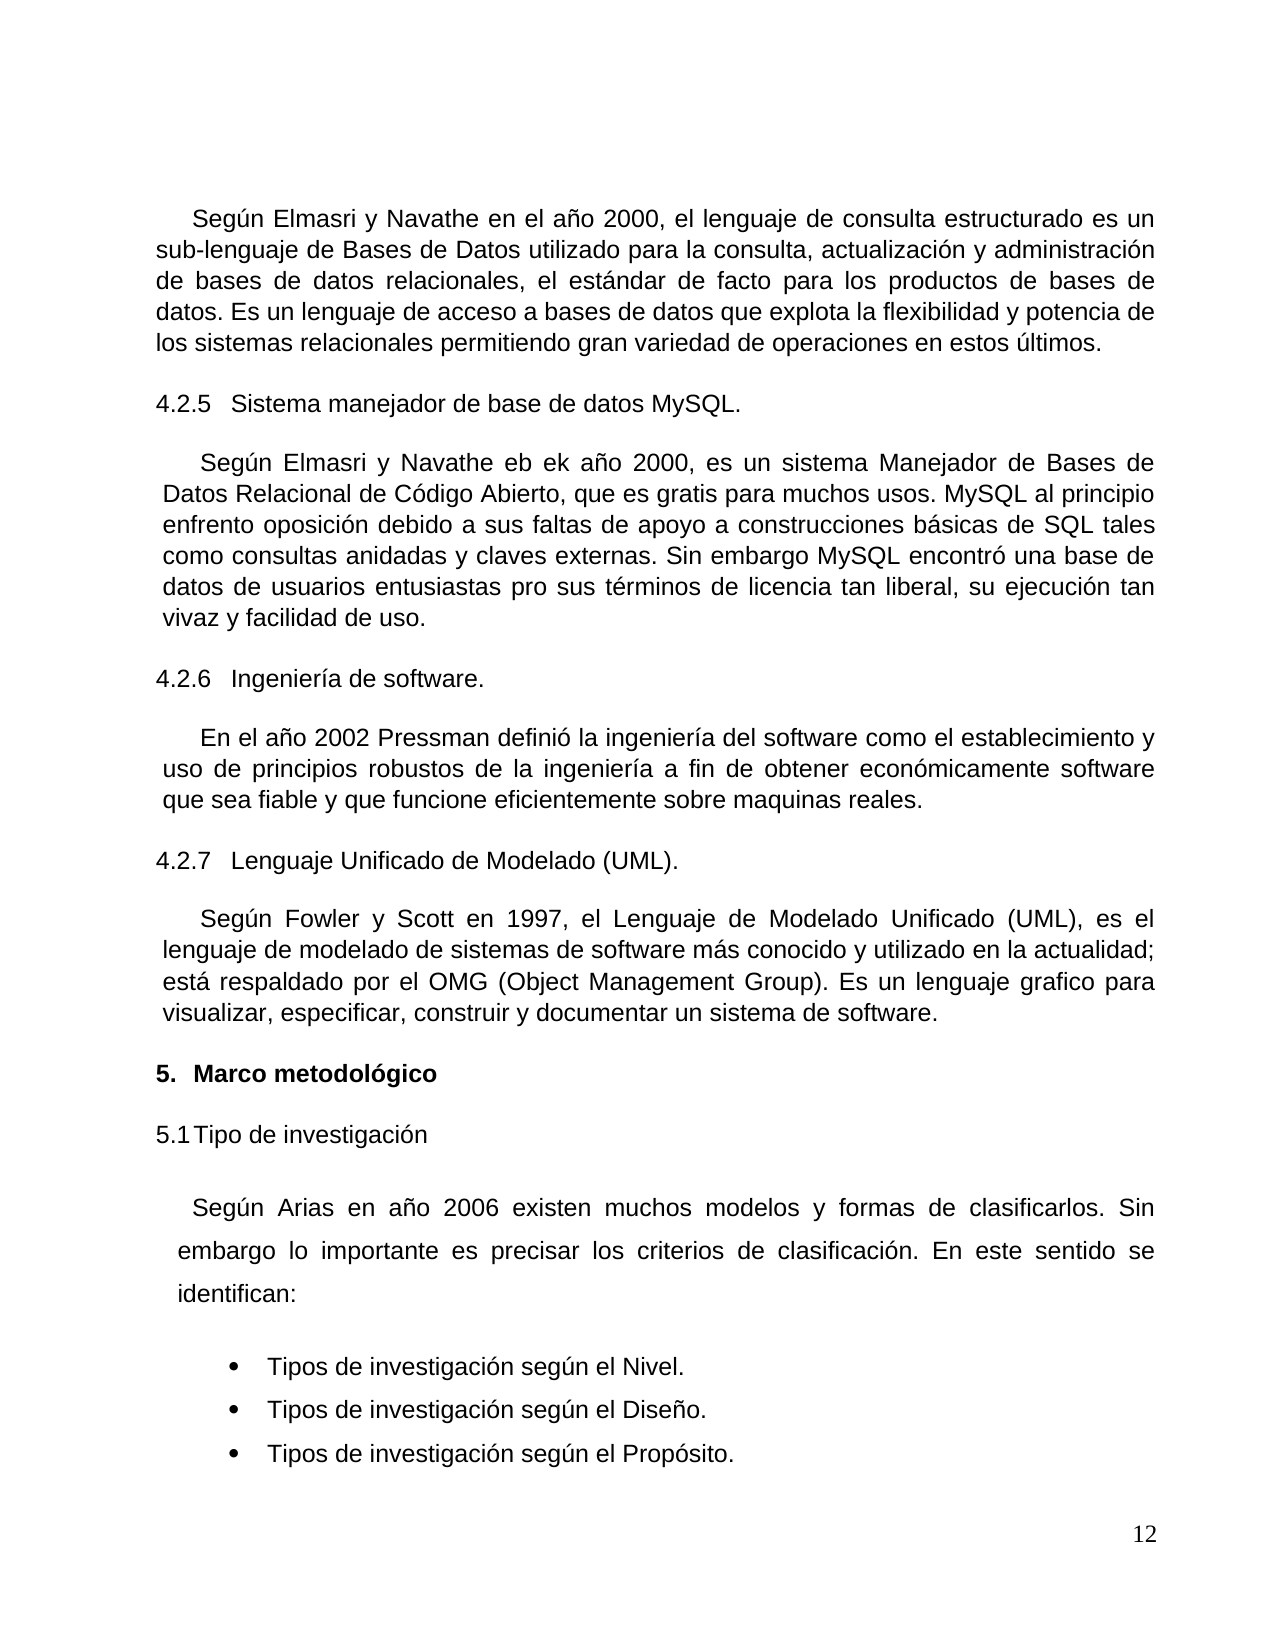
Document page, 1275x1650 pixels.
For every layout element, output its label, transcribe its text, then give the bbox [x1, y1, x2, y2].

list Tipos de investigación según el Diseño. [229, 1395, 1157, 1424]
subtitle Sistema manejador de base de datos MySQL. [156, 389, 1157, 417]
subtitle Ingeniería de software. [156, 664, 1157, 692]
text Según Fowler y Scott en 1997, el Lenguaje de Modelado Unificado (UML), es el lenguaje de modelado de sistemas de software más conocido y utilizado en la actualidad; está respaldado por el OMG (Object Management Group). Es un lenguaje grafico para visualizar, especificar, construir y documentar un sistema de software. [162, 904, 1157, 1026]
text Según Elmasri y Navathe eb ek año 2000, es un sistema Manejador de Bases de Datos Relacional de Código Abierto, que es gratis para muchos usos. MySQL al principio enfrento oposición debido a sus faltas de apoyo a construcciones básicas de SQL tales como consultas anidadas y claves externas. Sin embargo MySQL encontró una base de datos de usuarios entusiastas pro sus términos de licencia tan liberal, su ejecución tan vivaz y facilidad de uso. [162, 447, 1157, 631]
text En el año 2002 Pressman definió la ingeniería del software como el establecimiento y uso de principios robustos de la ingeniería a fin de obtener económicamente software que sea fiable y que funcione eficientemente sobre maquinas reales. [162, 722, 1157, 813]
subtitle Lenguaje Unificado de Modelado (UML). [156, 846, 1157, 874]
text Según Arias en año 2006 existen muchos modelos y formas de clasificarlos. Sin embargo lo importante es precisar los criterios de clasificación. En este sentido se identifican: [177, 1193, 1157, 1308]
text Según Elmasri y Navathe en el año 2000, el lenguaje de consulta estructurado es un sub-lenguaje de Bases de Datos utilizado para la consulta, actualización y administración de bases de datos relacionales, el estándar de facto para los productos de bases de datos. Es un lenguaje de acceso a bases de datos que explota la flexibilidad y potencia de los sistemas relacionales permitiendo gran variedad de operaciones en estos últimos. [156, 203, 1157, 356]
list Tipos de investigación según el Propósito. [229, 1438, 1157, 1467]
list Tipos de investigación según el Nivel. [229, 1352, 1157, 1381]
subtitle Tipo de investigación [156, 1119, 1157, 1148]
subtitle Marco metodológico [156, 1058, 1157, 1087]
